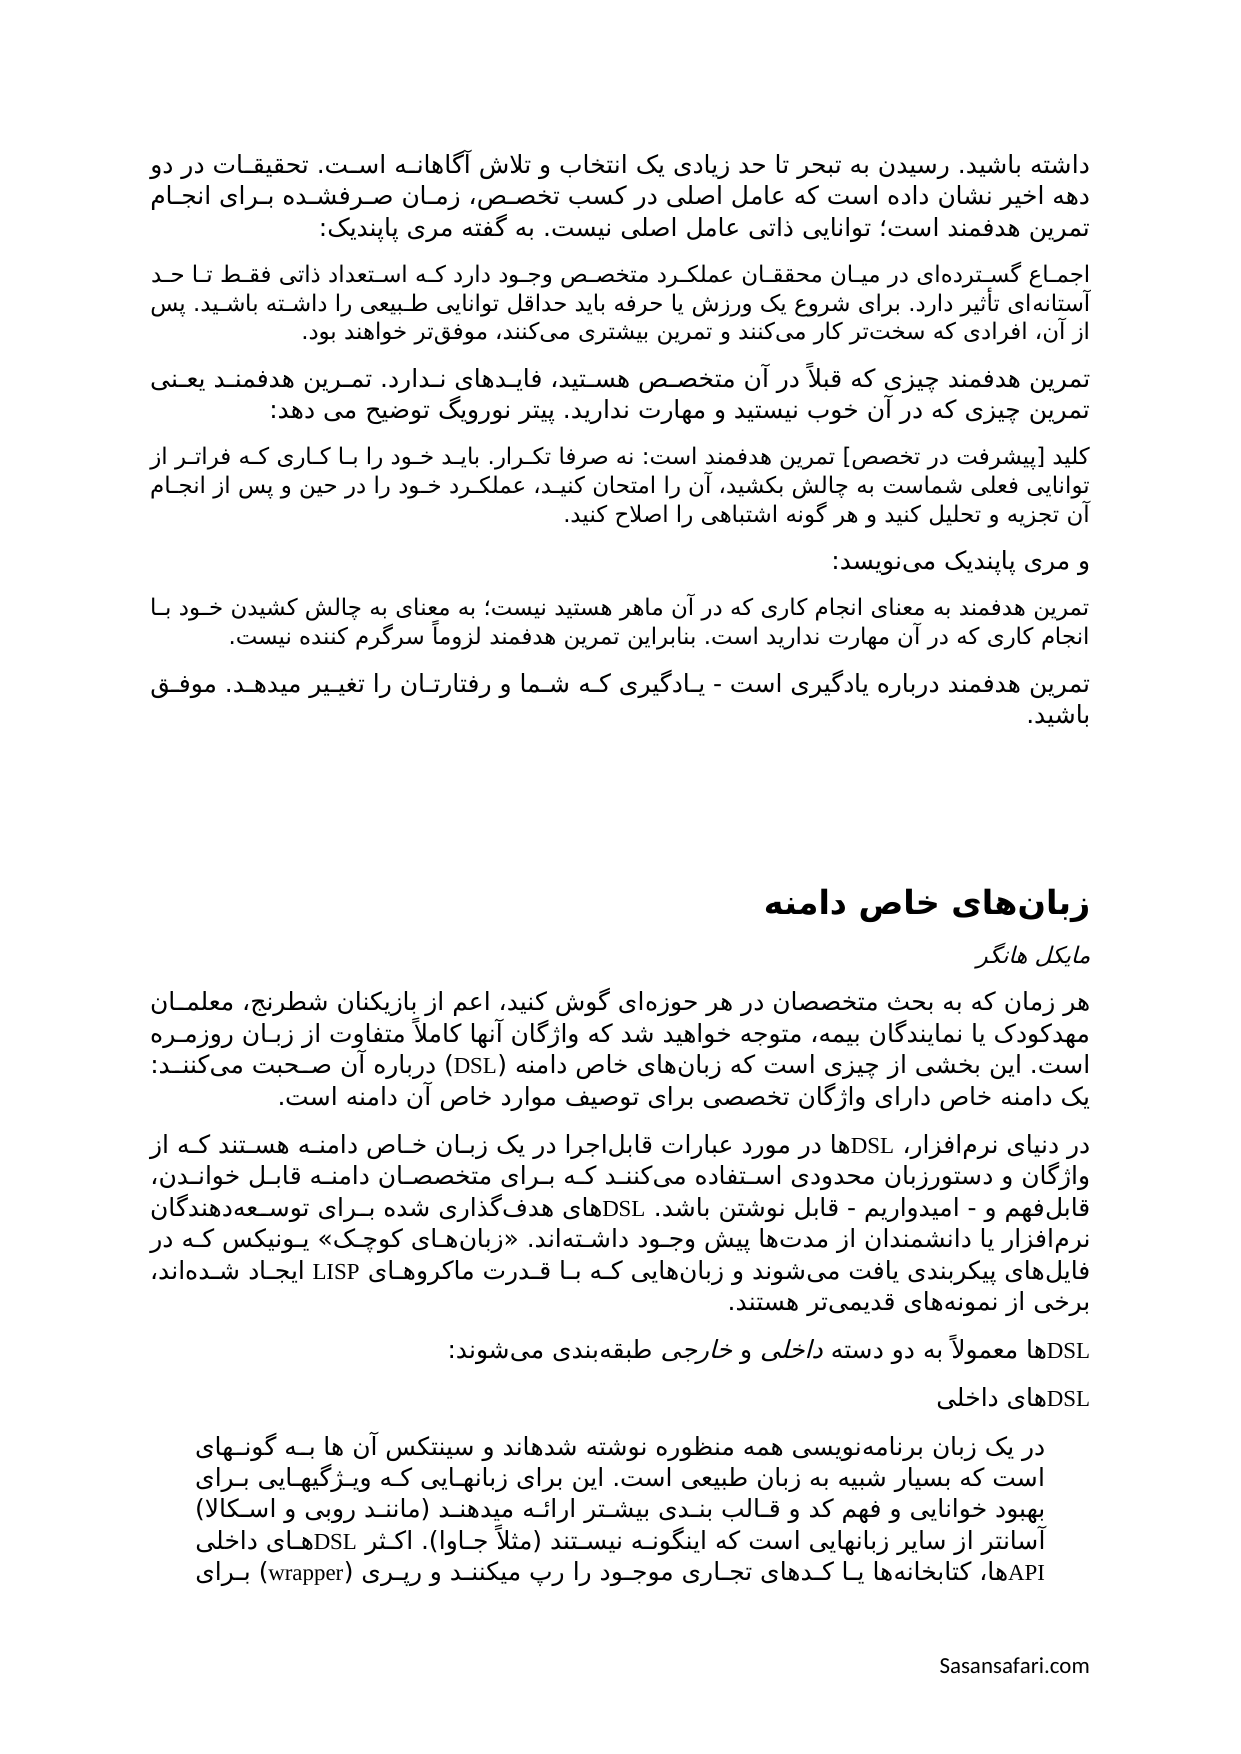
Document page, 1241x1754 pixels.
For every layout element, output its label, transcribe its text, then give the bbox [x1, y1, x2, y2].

text و مری پاپندیک می‌نویسد: [150, 546, 1090, 576]
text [195, 1432, 1045, 1587]
text هر زمان که به بحث متخصصان در هر حوزه‌ای گوش کنید، اعم از بازیکنان شطرنج، معلمان مهدکودک یا نمایندگان بیمه، متوجه خواهید شد که واژگان آنها کاملاً متفاوت از زبان روزمره است. این بخشی از چیزی است که زبان‌های خاص دامنه (DSL) درباره آن صحبت می‌کنند: یک دامنه خاص دارای واژگان تخصصی برای توصیف موارد خاص آن دامنه است. [150, 988, 1090, 1111]
text کلید [پیشرفت در تخصص] تمرین هدفمند است: نه صرفا تکرار. باید خود را با کاری که فراتر از توانایی فعلی شماست به چالش بکشید، آن را امتحان کنید، عملکرد خود را در حین و پس از انجام آن تجزیه و تحلیل کنید و هر گونه اشتباهی را اصلاح کنید. [150, 443, 1090, 528]
text تمرین هدفمند به معنای انجام کاری که در آن ماهر هستید نیست؛ به معنای به چالش کشیدن خود با انجام کاری که در آن مهارت ندارید است. بنابراین تمرین هدفمند لزوماً سرگرم کننده نیست. [150, 594, 1090, 650]
text در دنیای نرم‌افزار، DSLها در مورد عبارات قابل‌اجرا در یک زبان خاص دامنه هستند که از واژگان و دستورزبان محدودی استفاده می‌کنند که برای متخصصان دامنه قابل خواندن، قابل‌فهم و - امیدواریم - قابل نوشتن باشد. DSLهای هدف‌گذاری شده برای توسعه‌دهندگان نرم‌افزار یا دانشمندان از مدت‌ها پیش وجود داشته‌اند. «زبان‌های کوچک» یونیکس که در فایل‌های پیکربندی یافت می‌شوند و زبان‌هایی که با قدرت ماکروهای LISP ایجاد شده‌اند، برخی از نمونه‌های قدیمی‌تر هستند. [150, 1130, 1090, 1317]
text زبان‌های خاص دامنه [150, 884, 1090, 922]
text DSLها معمولاً به دو دسته داخلی و خارجی طبقه‌بندی می‌شوند: [150, 1336, 1090, 1365]
text DSLهای داخلی [150, 1384, 1090, 1413]
text تمرین هدفمند چیزی که قبلاً در آن متخصص هستید، فایدهای ندارد. تمرین هدفمند یعنی تمرین چیزی که در آن خوب نیستید و مهارت ندارید. پیتر نورویگ توضیح می دهد: [150, 364, 1090, 424]
text تمرین هدفمند درباره یادگیری است - یادگیری که شما و رفتارتان را تغییر میدهد. موفق باشید. [150, 669, 1090, 729]
text اجماع گسترده‌ای در میان محققان عملکرد متخصص وجود دارد که استعداد ذاتی فقط تا حد آستانه‌ای تأثیر دارد. برای شروع یک ورزش یا حرفه باید حداقل توانایی طبیعی را داشته باشید. پس از آن، افرادی که سخت‌تر کار می‌کنند و تمرین بیشتری می‌کنند، موفق‌تر خواهند بود. [150, 261, 1090, 345]
text مایکل هانگر [150, 942, 1090, 969]
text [150, 150, 1090, 242]
